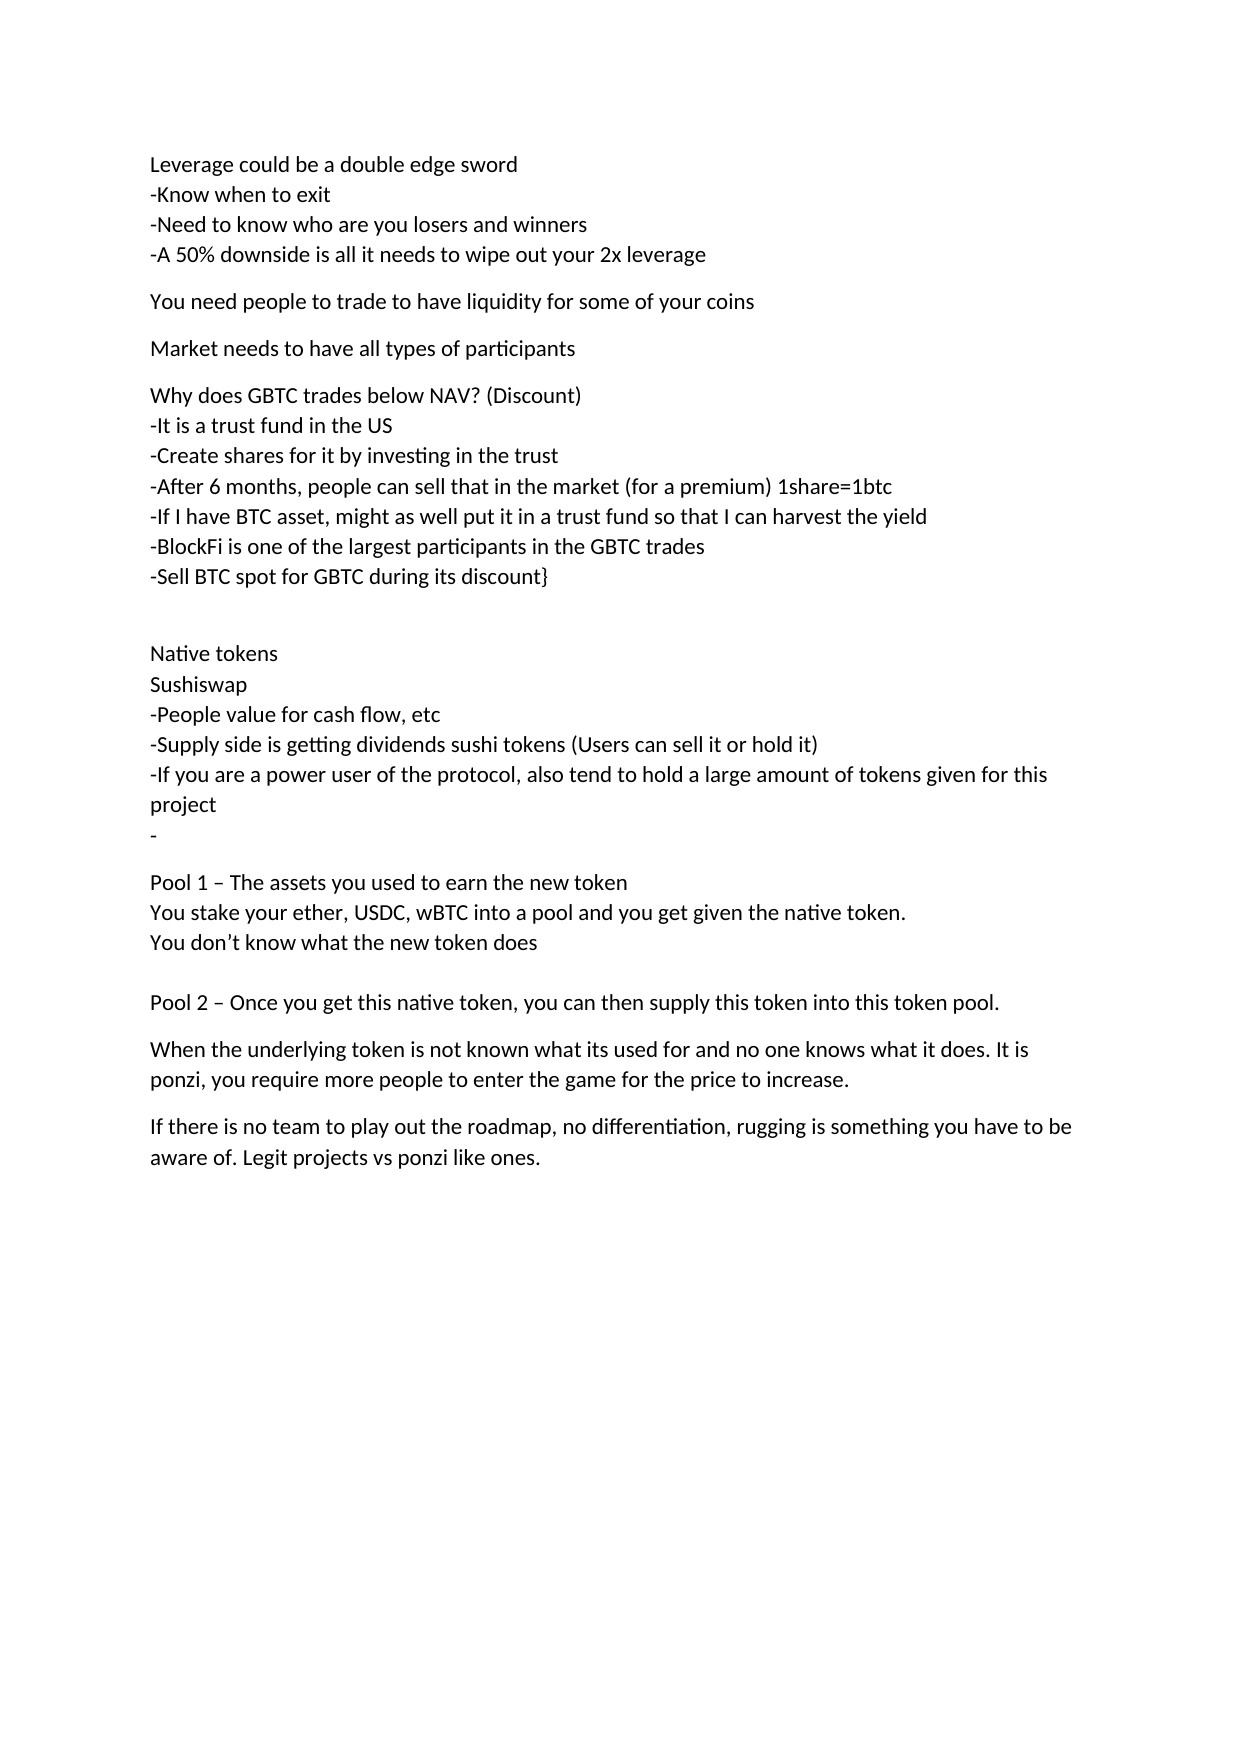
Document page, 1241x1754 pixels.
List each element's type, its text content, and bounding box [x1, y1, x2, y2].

text Market needs to have all types of participants [150, 334, 1090, 362]
text Why does GBTC trades below NAV? (Discount) -It is a trust fund in the US -Create shares for it by investing in the trust -After 6 months, people can sell that in the market (for a premium) 1share=1btc -If I have BTC asset, might as well put it in a trust fund so that I can harvest the yield -BlockFi is one of the largest participants in the GBTC trades -Sell BTC spot for GBTC during its discount} [150, 381, 1090, 621]
text Leverage could be a double edge sword -Know when to exit -Need to know who are you losers and winners -A 50% downside is all it needs to wipe out your 2x leverage [150, 150, 1090, 269]
text Native tokens Sushiswap -People value for cash flow, etc -Supply side is getting dividends sushi tokens (Users can sell it or hold it) -If you are a power user of the protocol, also tend to hold a large amount of tokens given for this project - [150, 639, 1090, 849]
text Pool 1 – The assets you used to earn the new token You stake your ether, USDC, wBTC into a pool and you get given the native token. You don’t know what the new token does Pool 2 – Once you get this native token, you can then supply this token into this token pool. [150, 868, 1090, 1017]
text You need people to trade to have liquidity for some of your coins [150, 287, 1090, 316]
text If there is no team to play out the roadmap, no differentiation, rugging is something you have to be aware of. Legit projects vs ponzi like ones. [150, 1112, 1090, 1171]
text When the underlying token is not known what its used for and no one knows what it does. It is ponzi, you require more people to enter the game for the price to increase. [150, 1035, 1090, 1094]
